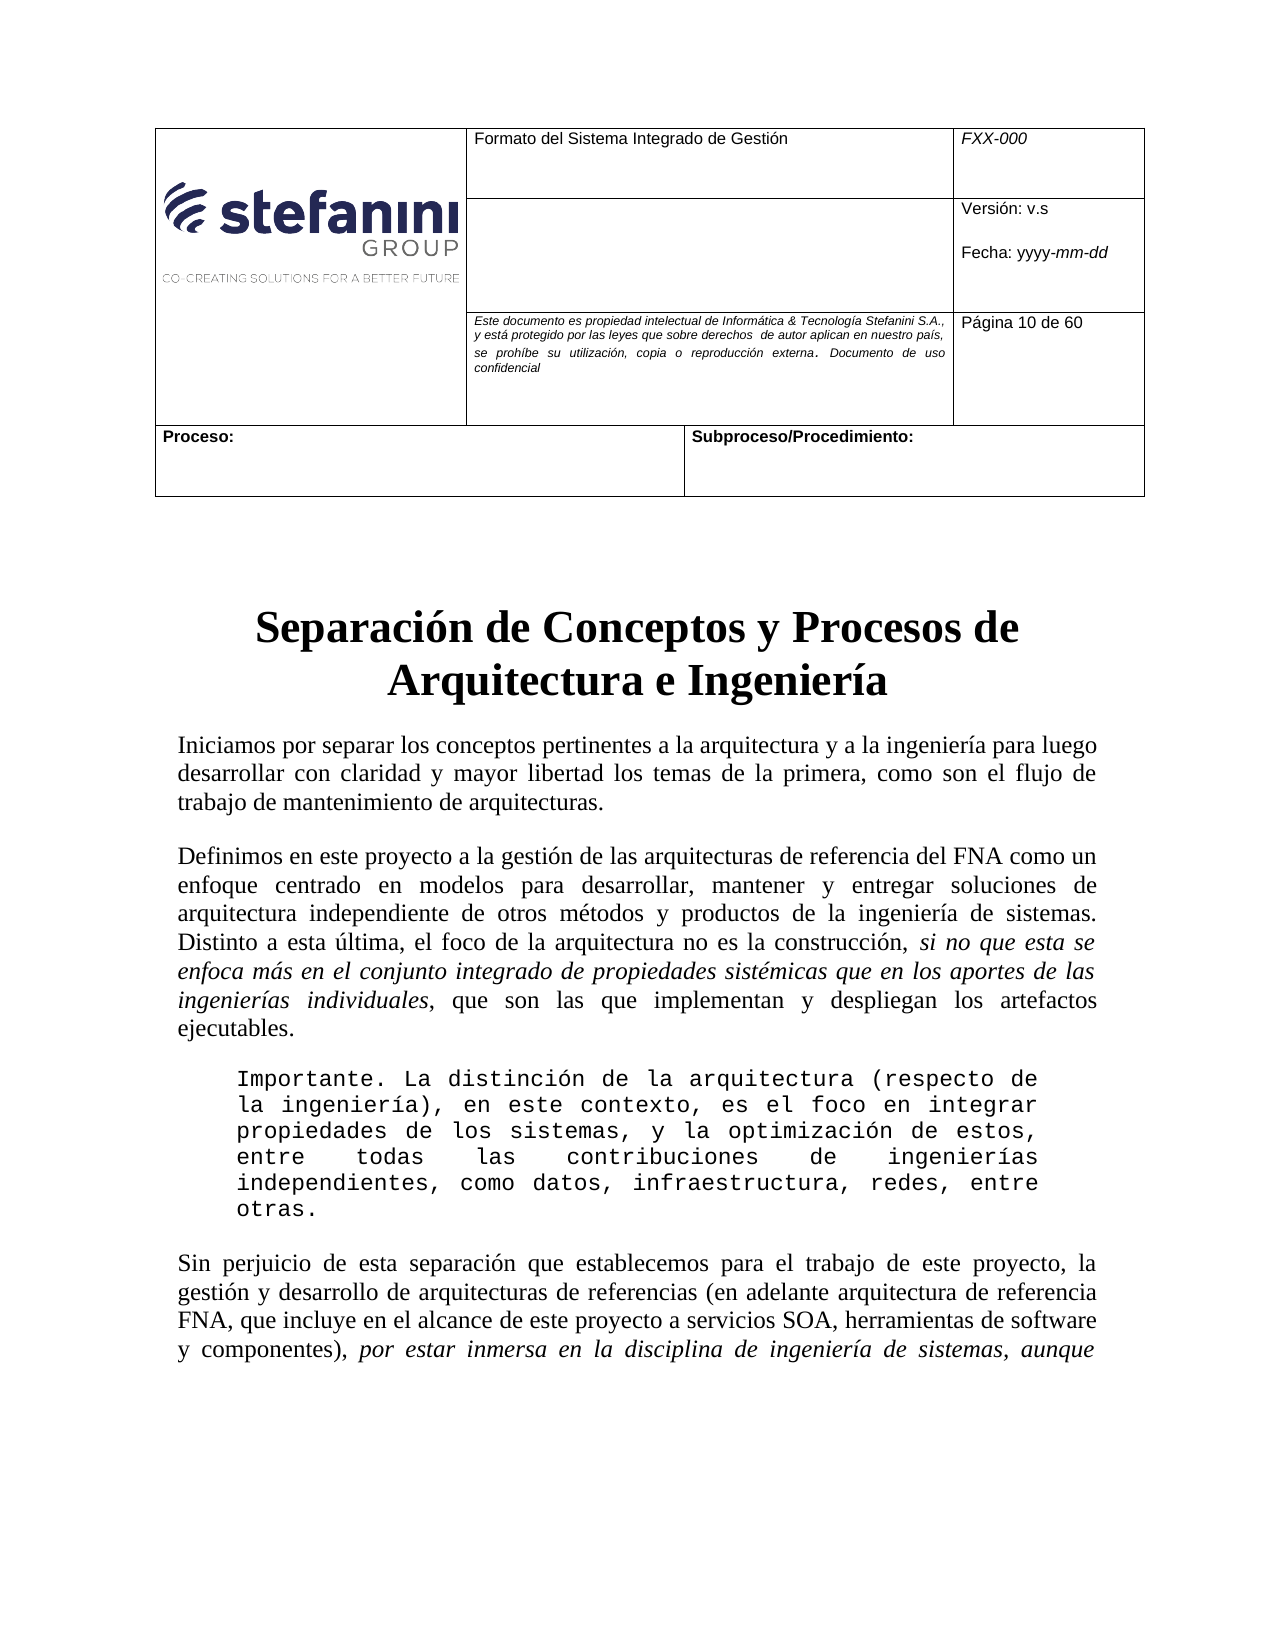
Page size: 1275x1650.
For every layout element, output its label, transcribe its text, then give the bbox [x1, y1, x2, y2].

text Definimos en este proyecto a la gestión de las arquitecturas de referencia del FNA como un enfoque centrado en modelos para desarrollar, mantener y entregar soluciones de arquitectura independiente de otros métodos y productos de la ingeniería de sistemas. Distinto a esta última, el foco de la arquitectura no es la construcción, si no que esta se enfoca más en el conjunto integrado de propiedades sistémicas que en los aportes de las ingenierías individuales, que son las que implementan y despliegan los artefactos ejecutables. [177, 841, 1098, 1042]
text Sin perjuicio de esta separación que establecemos para el trabajo de este proyecto, la gestión y desarrollo de arquitecturas de referencias (en adelante arquitectura de referencia FNA, que incluye en el alcance de este proyecto a servicios SOA, herramientas de software y componentes), por estar inmersa en la disciplina de ingeniería de sistemas, aunque independiente, hereda muchas de las formas de trabajo de esta última, además de los cuidados de calidad que a esta se le exigen. Por ejemplo, desde la perspectiva de sistemas en la que se encuentra inmersa el desarrollo de arquitecturas del FNA, esta hace foco en las propiedades sistémicas (o características de calidad no funcional), entre las que se incluyen a la funcionalidad, estructura, rendimiento, seguridad, confiabilidad. [177, 1248, 1098, 1363]
text Importante. La distinción de la arquitectura (respecto de la ingeniería), en este contexto, es el foco en integrar propiedades de los sistemas, y la optimización de estos, entre todas las contribuciones de ingenierías independientes, como datos, infraestructura, redes, entre otras. [236, 1067, 1039, 1223]
subtitle Separación de Conceptos y Procesos de Arquitectura e Ingeniería [177, 599, 1098, 705]
text Iniciamos por separar los conceptos pertinentes a la arquitectura y a la ingeniería para luego desarrollar con claridad y mayor libertad los temas de la primera, como son el flujo de trabajo de mantenimiento de arquitecturas. [177, 730, 1098, 816]
picture [162, 182, 460, 286]
